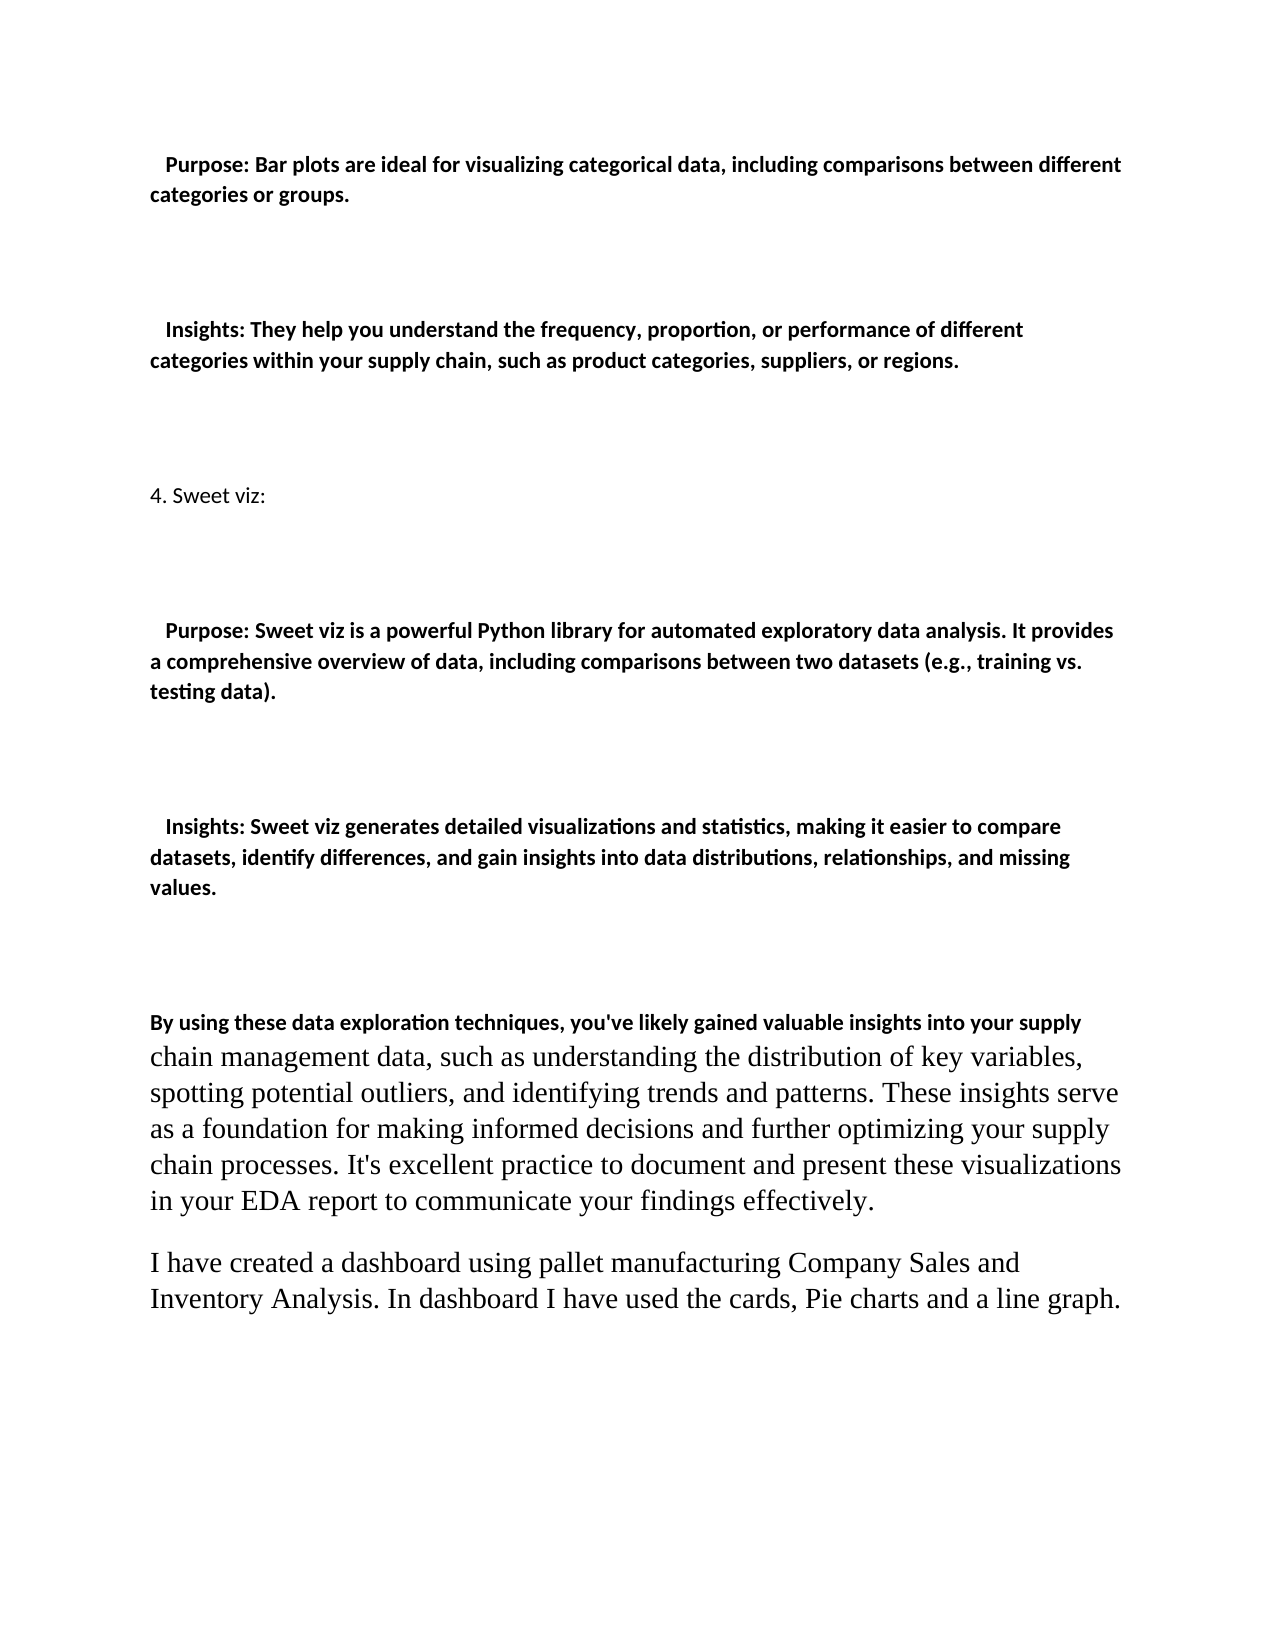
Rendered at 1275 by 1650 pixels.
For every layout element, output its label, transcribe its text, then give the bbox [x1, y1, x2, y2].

text I have created a dashboard using pallet manufacturing Company Sales and Inventory Analysis. In dashboard I have used the cards, Pie charts and a line graph. [150, 1245, 1125, 1314]
text Insights: Sweet viz generates detailed visualizations and statistics, making it easier to compare datasets, identify differences, and gain insights into data distributions, relationships, and missing values. [150, 812, 1125, 901]
text Insights: They help you understand the frequency, proportion, or performance of different categories within your supply chain, such as product categories, suppliers, or regions. [150, 316, 1125, 374]
text Purpose: Sweet viz is a powerful Python library for automated exploratory data analysis. It provides a comprehensive overview of data, including comparisons between two datasets (e.g., training vs. testing data). [150, 617, 1125, 705]
text 4. Sweet viz: [150, 481, 1125, 509]
text Purpose: Bar plots are ideal for visualizing categorical data, including comparisons between different categories or groups. [150, 150, 1125, 208]
text By using these data exploration techniques, you've likely gained valuable insights into your supply chain management data, such as understanding the distribution of key variables, spotting potential outliers, and identifying trends and patterns. These insights serve as a foundation for making informed decisions and further optimizing your supply chain processes. It's excellent practice to document and present these visualizations in your EDA report to communicate your findings effectively. [150, 1008, 1125, 1217]
